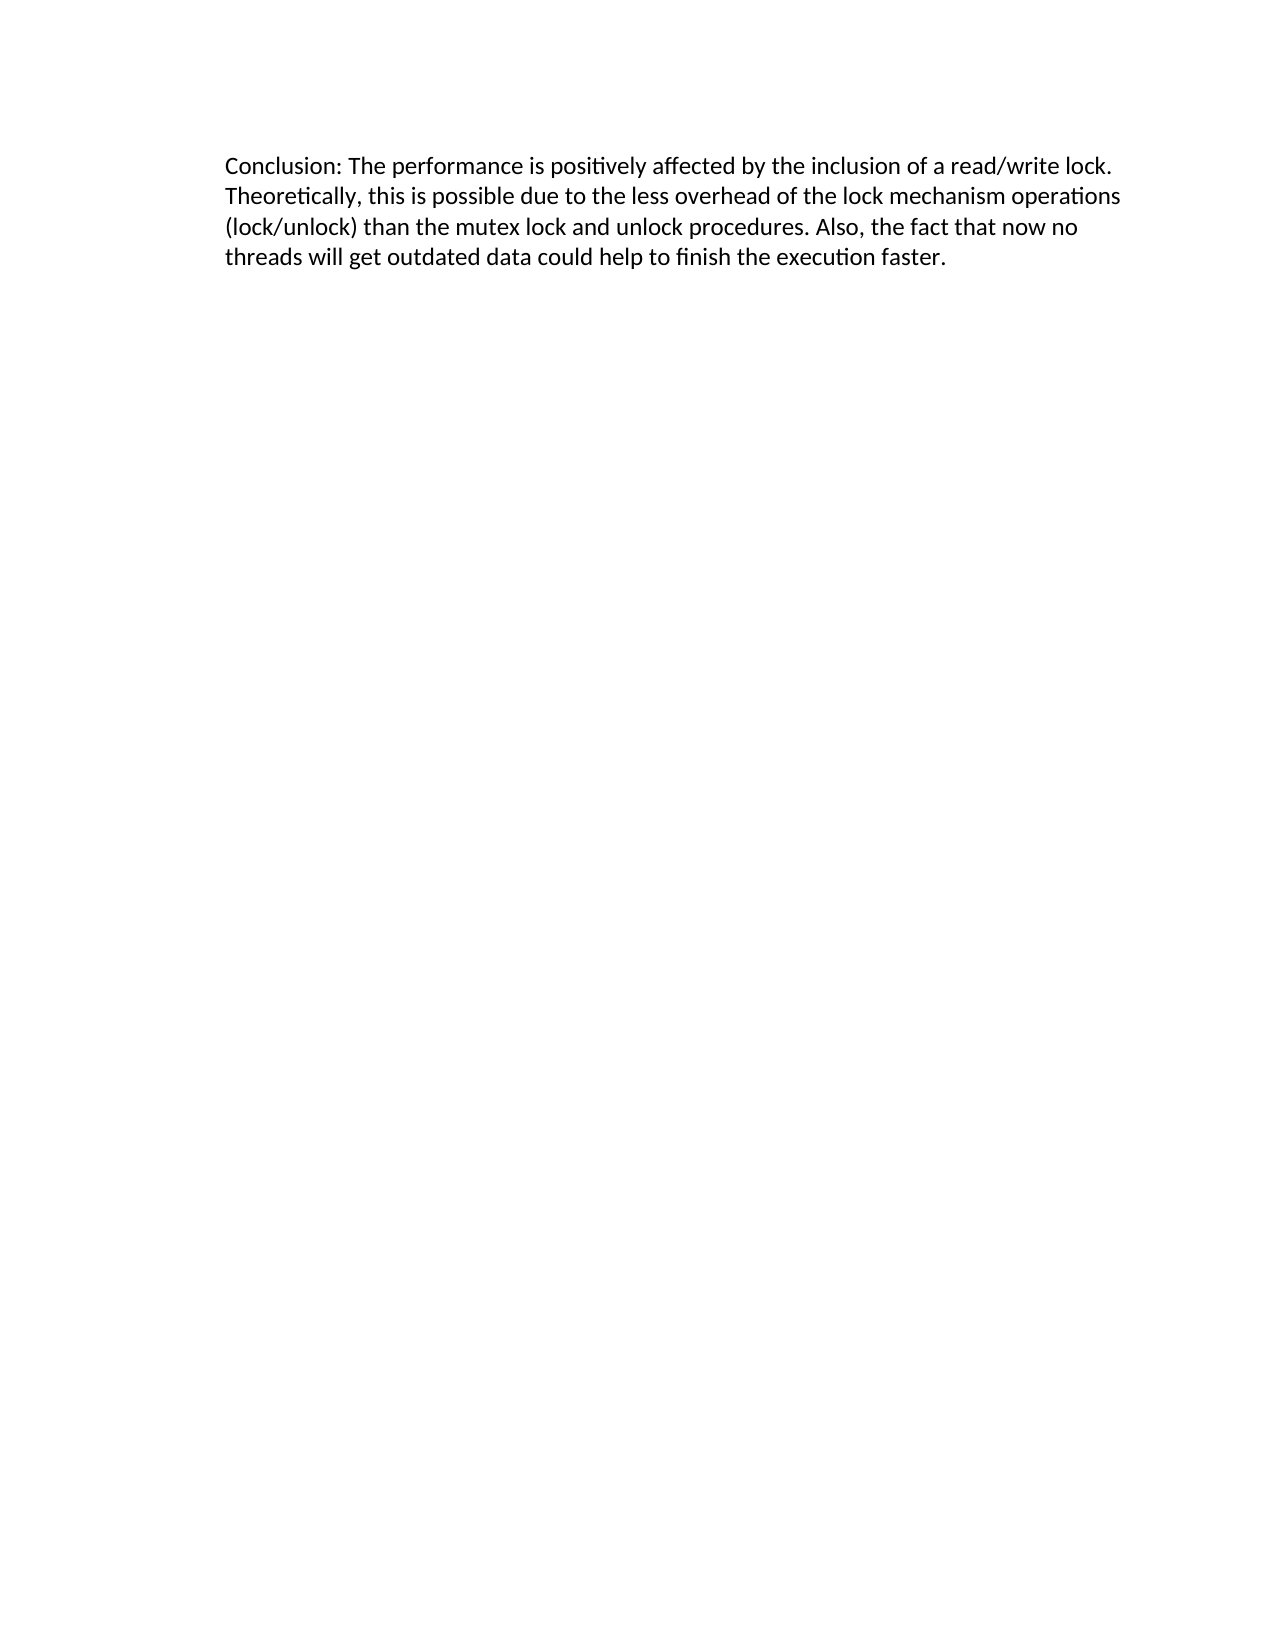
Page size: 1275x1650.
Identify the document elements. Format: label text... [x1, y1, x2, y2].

list Conclusion: The performance is positively affected by the inclusion of a read/write lock. Theoretically, this is possible due to the less overhead of the lock mechanism operations (lock/unlock) than the mutex lock and unlock procedures. Also, the fact that now no threads will get outdated data could help to finish the execution faster. [225, 150, 1125, 272]
